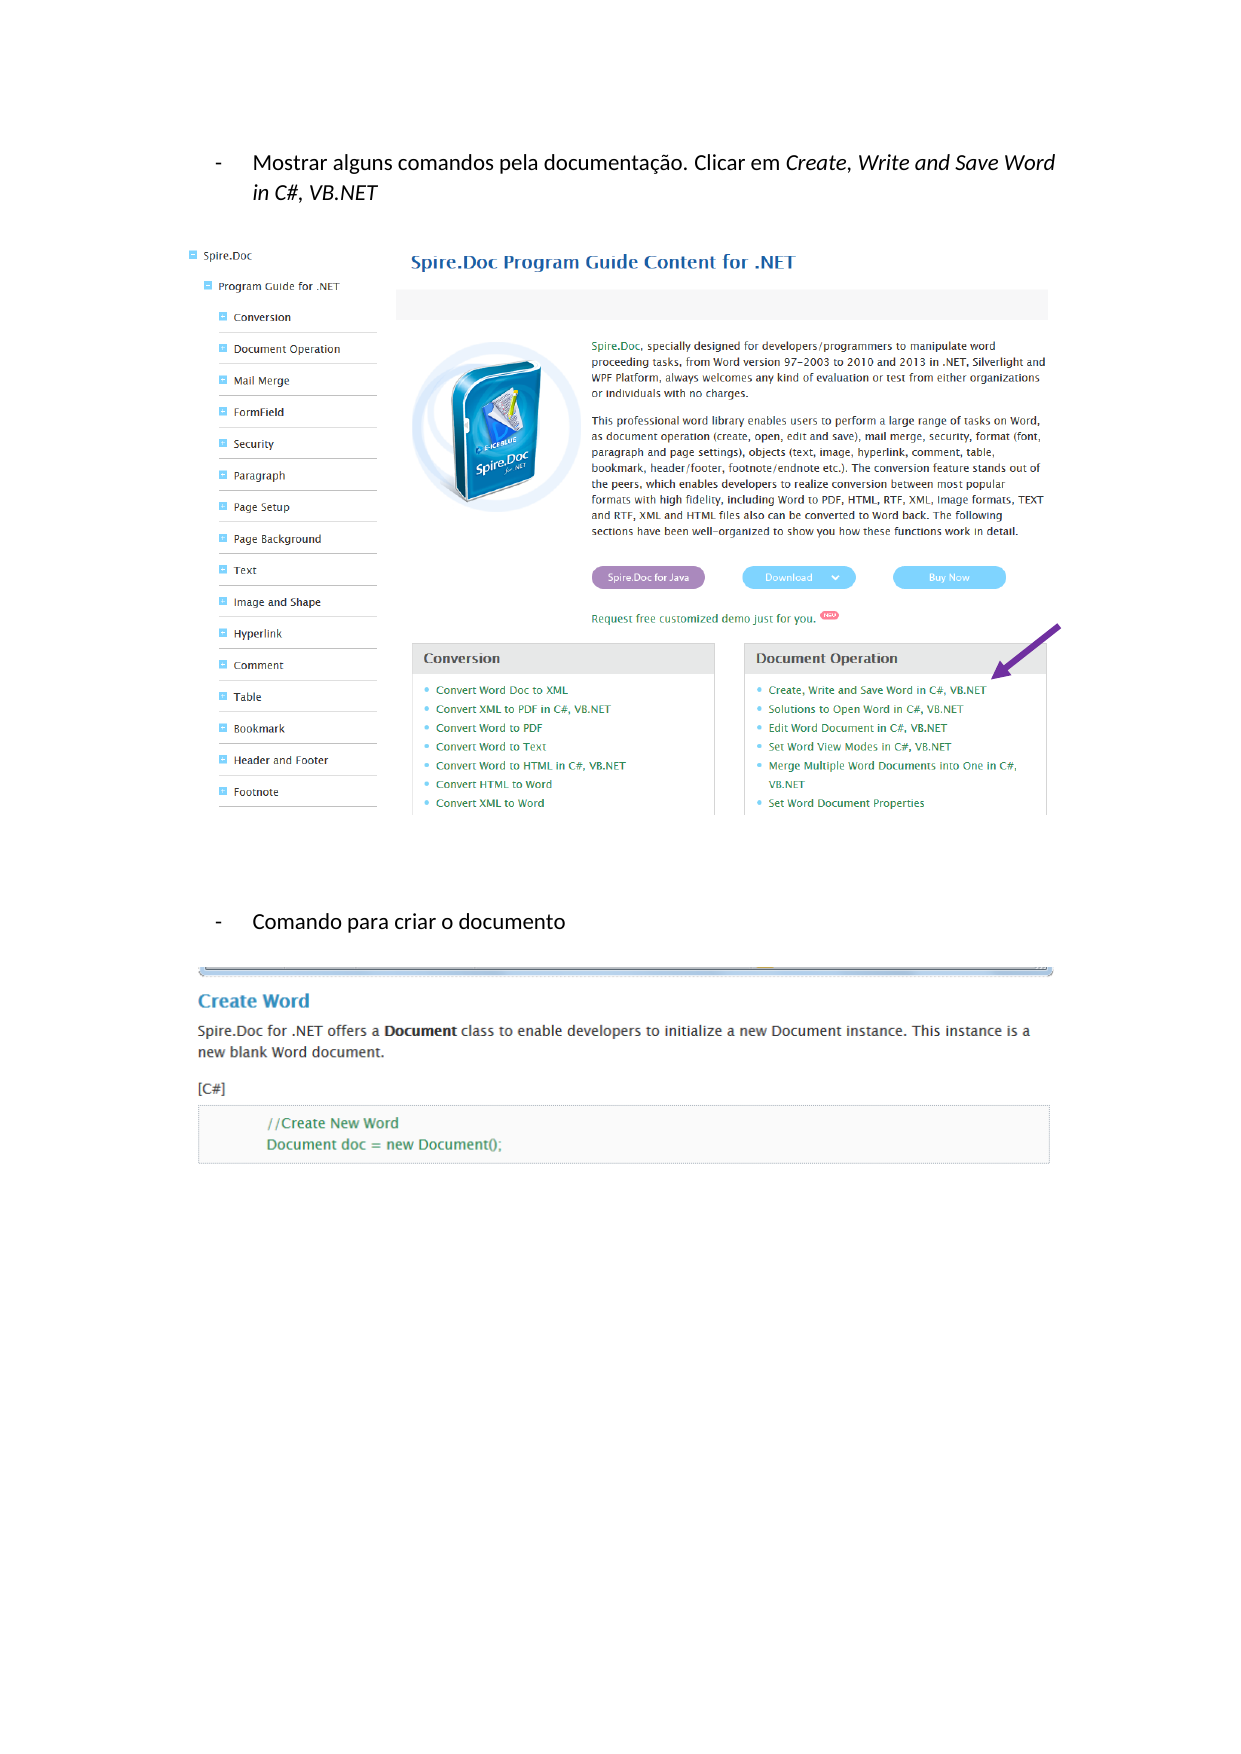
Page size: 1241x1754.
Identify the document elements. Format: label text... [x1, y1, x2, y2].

picture [177, 238, 1063, 815]
list Mostrar alguns comandos pela documentação. Clicar em Create, Write and Save Word in C#, VB.NET [215, 148, 1063, 206]
list Comando para criar o documento [215, 907, 1063, 936]
picture [177, 967, 1063, 1177]
